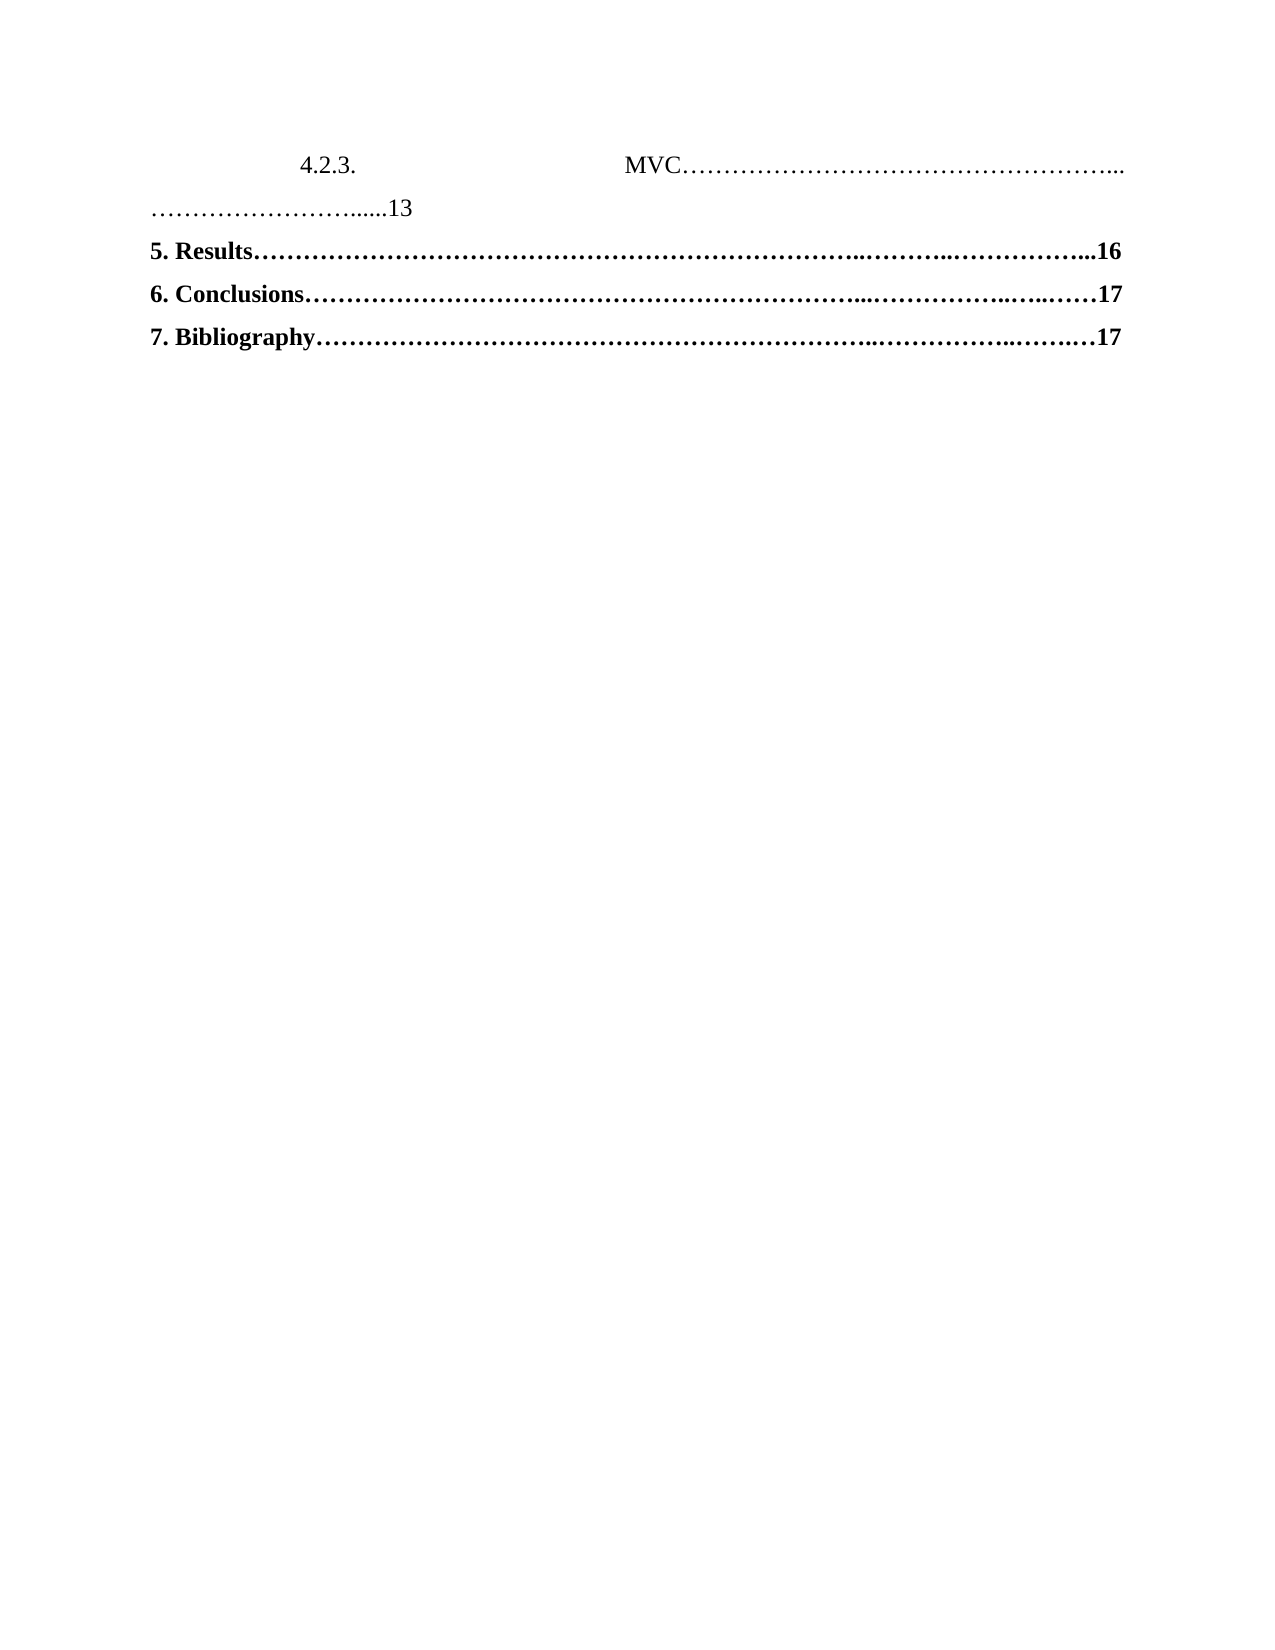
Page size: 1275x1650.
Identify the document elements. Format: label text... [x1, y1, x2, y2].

text 6. Conclusions…………………………………………………………...……………..…..……17 [150, 279, 1125, 308]
text 5. Results………………………………………………………………..………..……………...16 [150, 236, 1125, 265]
text 7. Bibliography…………………………………………………………..……………..…….…17 [150, 322, 1125, 351]
text 4.2.3. MVC……………………………………………...……………………......13 [150, 150, 1125, 222]
